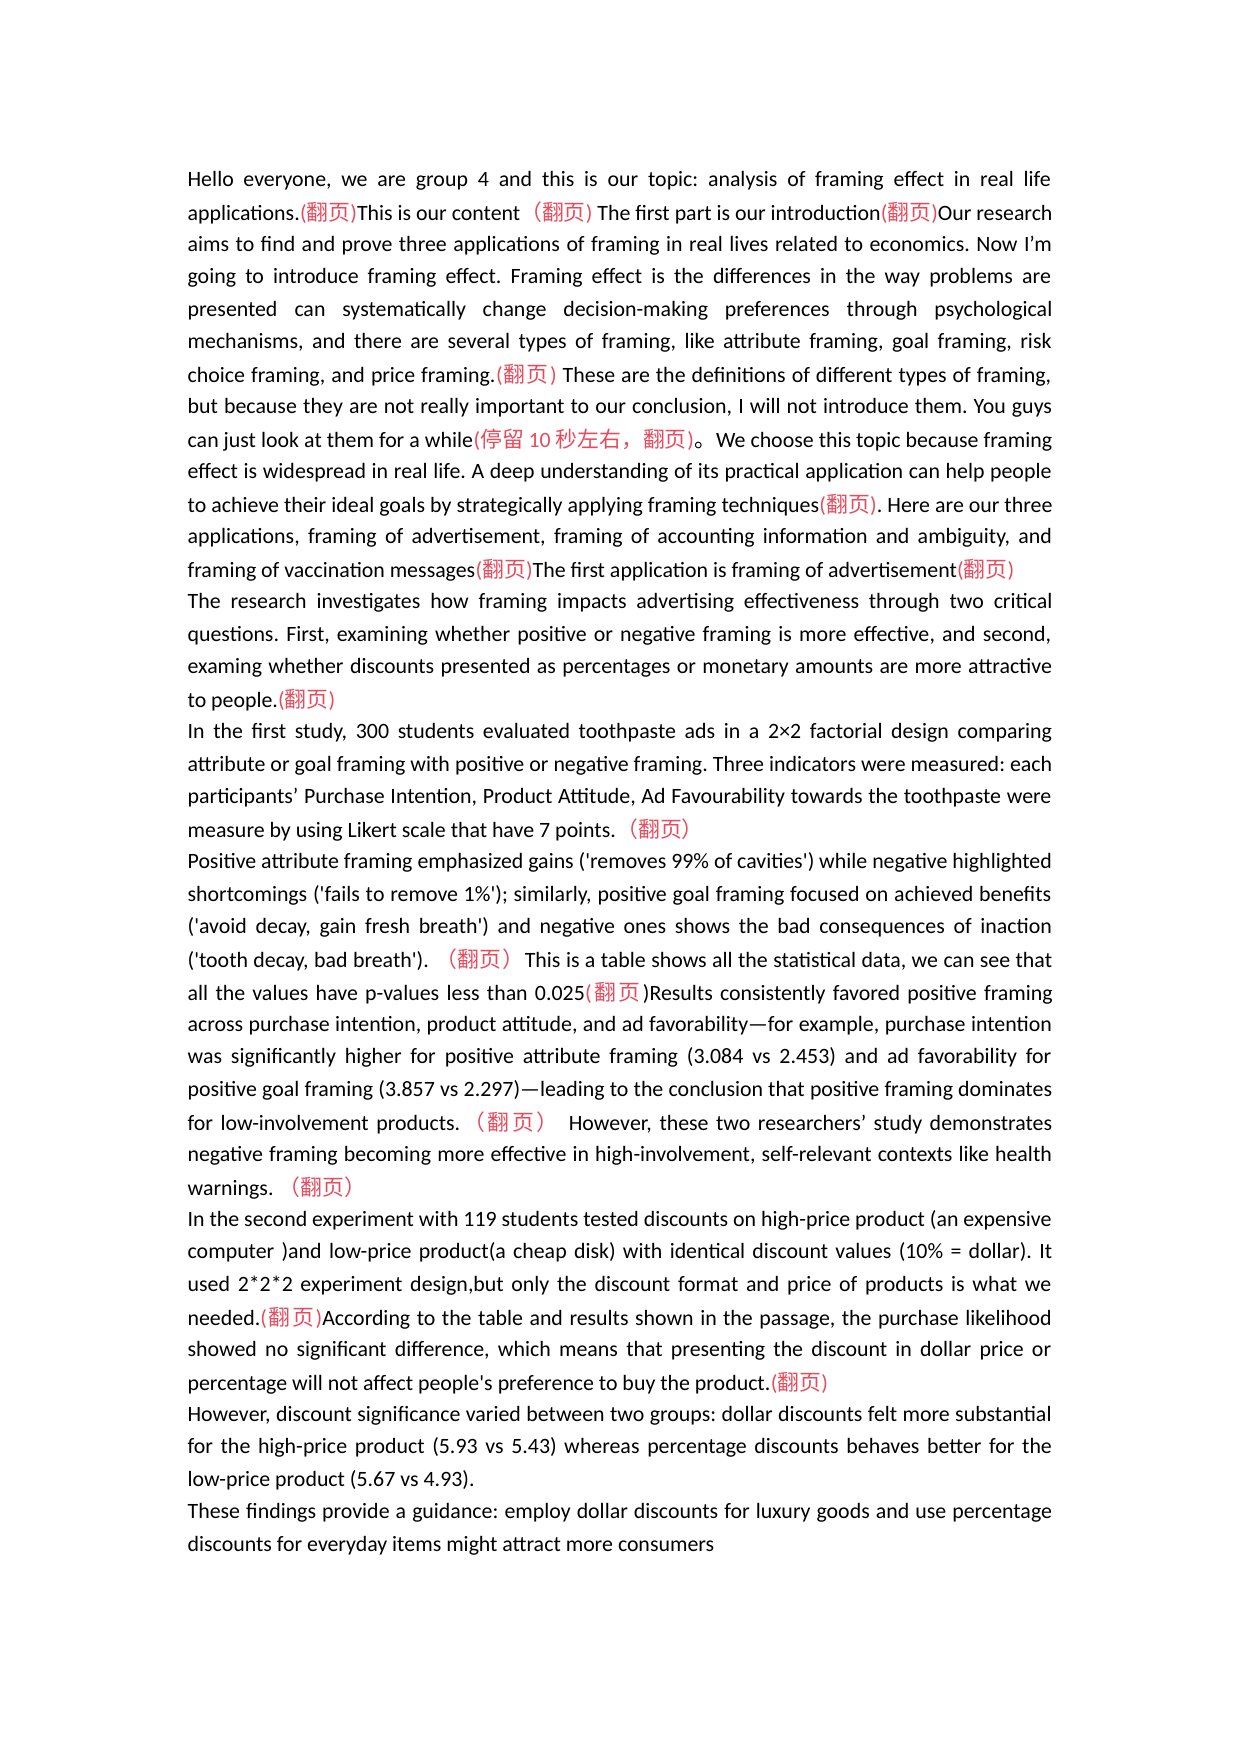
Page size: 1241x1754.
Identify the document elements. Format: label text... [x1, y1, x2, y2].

text Hello everyone, we are group 4 and this is our topic: analysis of framing effect in real life applications.(翻页)This is our content（翻页) The first part is our introduction(翻页)Our research aims to find and prove three applications of framing in real lives related to economics. Now I’m going to introduce framing effect. Framing effect is the differences in the way problems are presented can systematically change decision-making preferences through psychological mechanisms, and there are several types of framing, like attribute framing, goal framing, risk choice framing, and price framing.(翻页) These are the definitions of different types of framing, but because they are not really important to our conclusion, I will not introduce them. You guys can just look at them for a while(停留10秒左右，翻页)。We choose this topic because framing effect is widespread in real life. A deep understanding of its practical application can help people to achieve their ideal goals by strategically applying framing techniques(翻页). Here are our three applications, framing of advertisement, framing of accounting information and ambiguity, and framing of vaccination messages(翻页)The first application is framing of advertisement(翻页) [187, 162, 1053, 584]
text In the first study, 300 students evaluated toothpaste ads in a 2×2 factorial design comparing attribute or goal framing with positive or negative framing. Three indicators were measured: each participants’ Purchase Intention, Product Attitude, Ad Favourability towards the toothpaste were measure by using Likert scale that have 7 points.（翻页） [187, 714, 1053, 844]
text However, discount significance varied between two groups: dollar discounts felt more substantial for the high-price product (5.93 vs 5.43) whereas percentage discounts behaves better for the low-price product (5.67 vs 4.93). [187, 1397, 1053, 1494]
text In the second experiment with 119 students tested discounts on high-price product (an expensive computer )and low-price product(a cheap disk) with identical discount values (10% = dollar). It used 2*2*2 experiment design,but only the discount format and price of products is what we needed.(翻页)According to the table and results shown in the passage, the purchase likelihood showed no significant difference, which means that presenting the discount in dollar price or percentage will not affect people's preference to buy the product.(翻页) [187, 1202, 1053, 1397]
text The research investigates how framing impacts advertising effectiveness through two critical questions. First, examining whether positive or negative framing is more effective, and second, examing whether discounts presented as percentages or monetary amounts are more attractive to people.(翻页) [187, 584, 1053, 714]
text Positive attribute framing emphasized gains ('removes 99% of cavities') while negative highlighted shortcomings ('fails to remove 1%'); similarly, positive goal framing focused on achieved benefits ('avoid decay, gain fresh breath') and negative ones shows the bad consequences of inaction ('tooth decay, bad breath'). （翻页）This is a table shows all the statistical data, we can see that all the values have p-values less than 0.025(翻页)Results consistently favored positive framing across purchase intention, product attitude, and ad favorability—for example, purchase intention was significantly higher for positive attribute framing (3.084 vs 2.453) and ad favorability for positive goal framing (3.857 vs 2.297)—leading to the conclusion that positive framing dominates for low-involvement products.（翻页） However, these two researchers’ study demonstrates negative framing becoming more effective in high-involvement, self-relevant contexts like health warnings. （翻页） [187, 844, 1053, 1202]
text These findings provide a guidance: employ dollar discounts for luxury goods and use percentage discounts for everyday items might attract more consumers [187, 1494, 1053, 1559]
